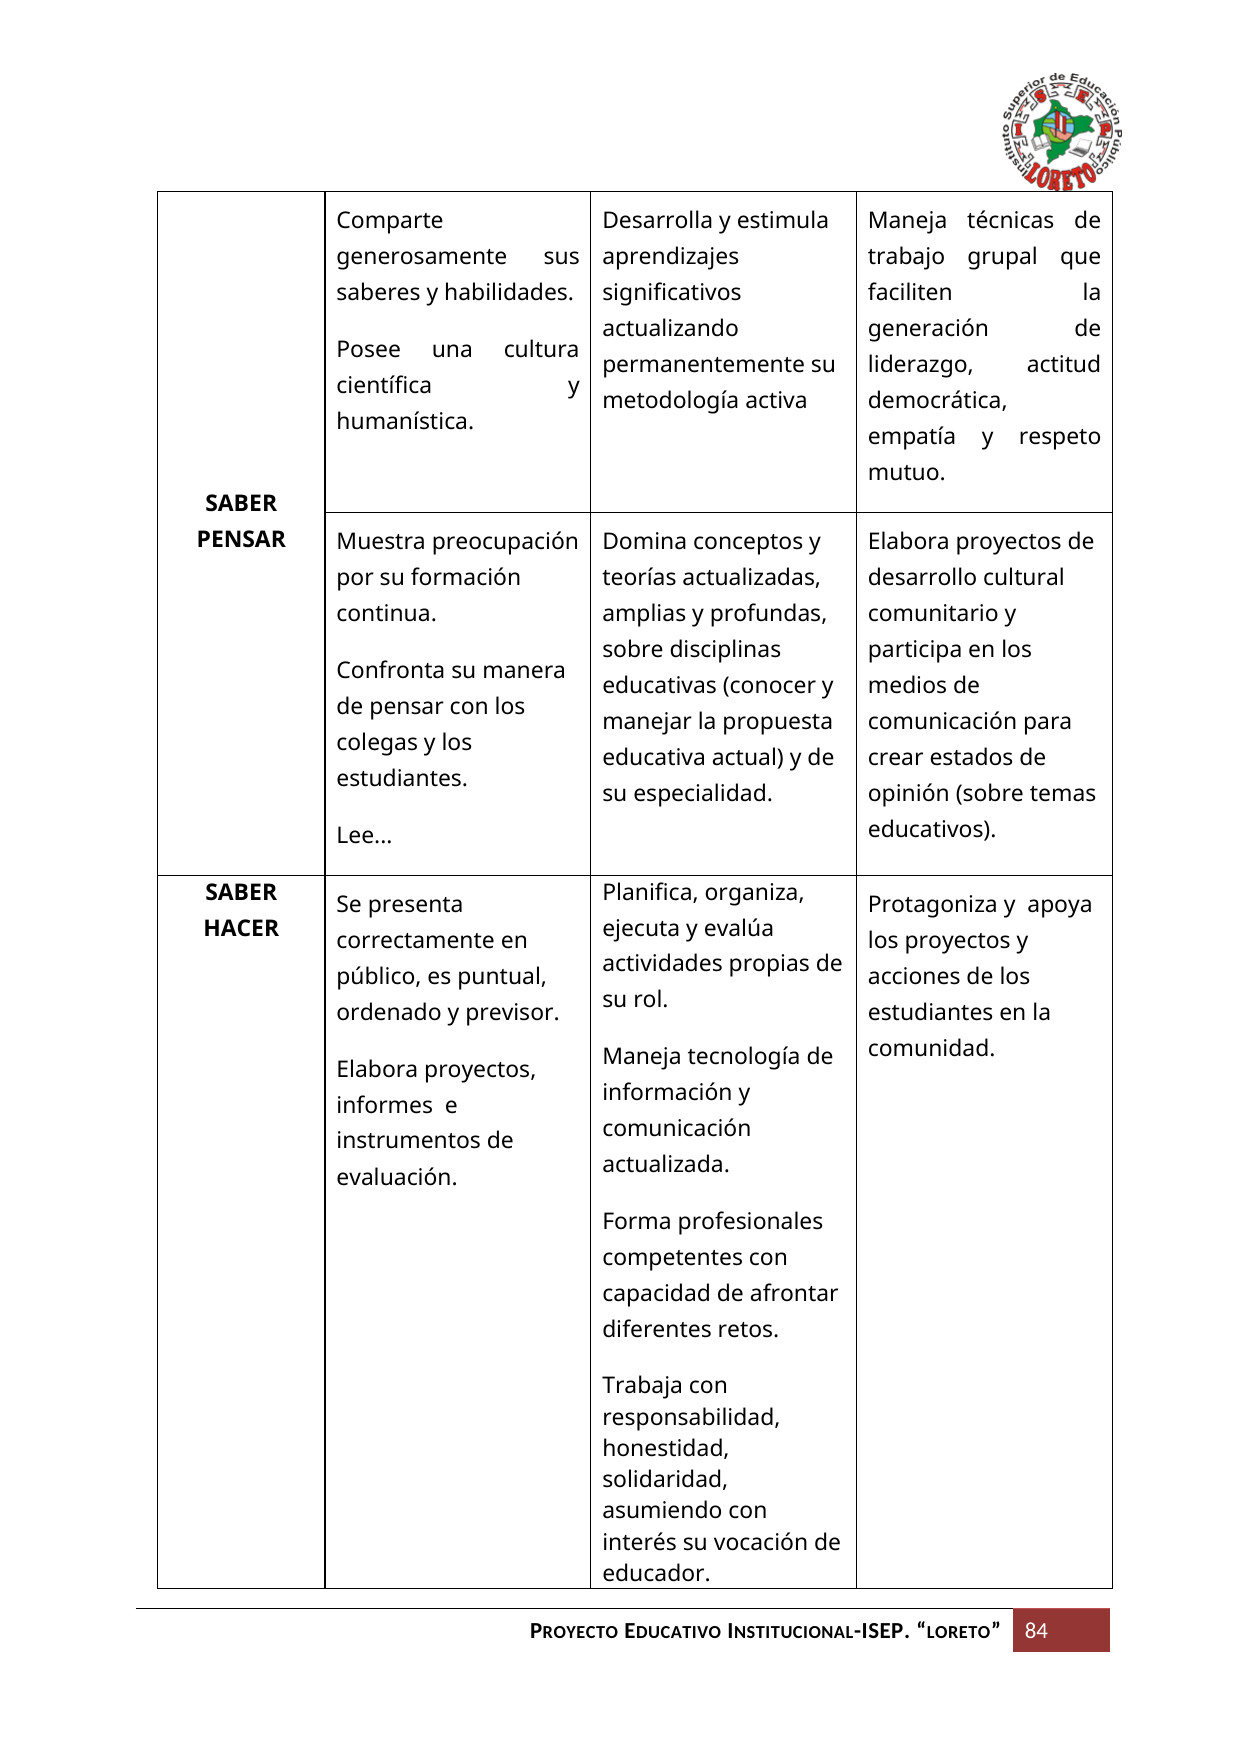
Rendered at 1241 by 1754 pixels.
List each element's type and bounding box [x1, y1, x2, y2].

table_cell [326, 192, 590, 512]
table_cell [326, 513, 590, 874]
picture [1002, 73, 1123, 191]
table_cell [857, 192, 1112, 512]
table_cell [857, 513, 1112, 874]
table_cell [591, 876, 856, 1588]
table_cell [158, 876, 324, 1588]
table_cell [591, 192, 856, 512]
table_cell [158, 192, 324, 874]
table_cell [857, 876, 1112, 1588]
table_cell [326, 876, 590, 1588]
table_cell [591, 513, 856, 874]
